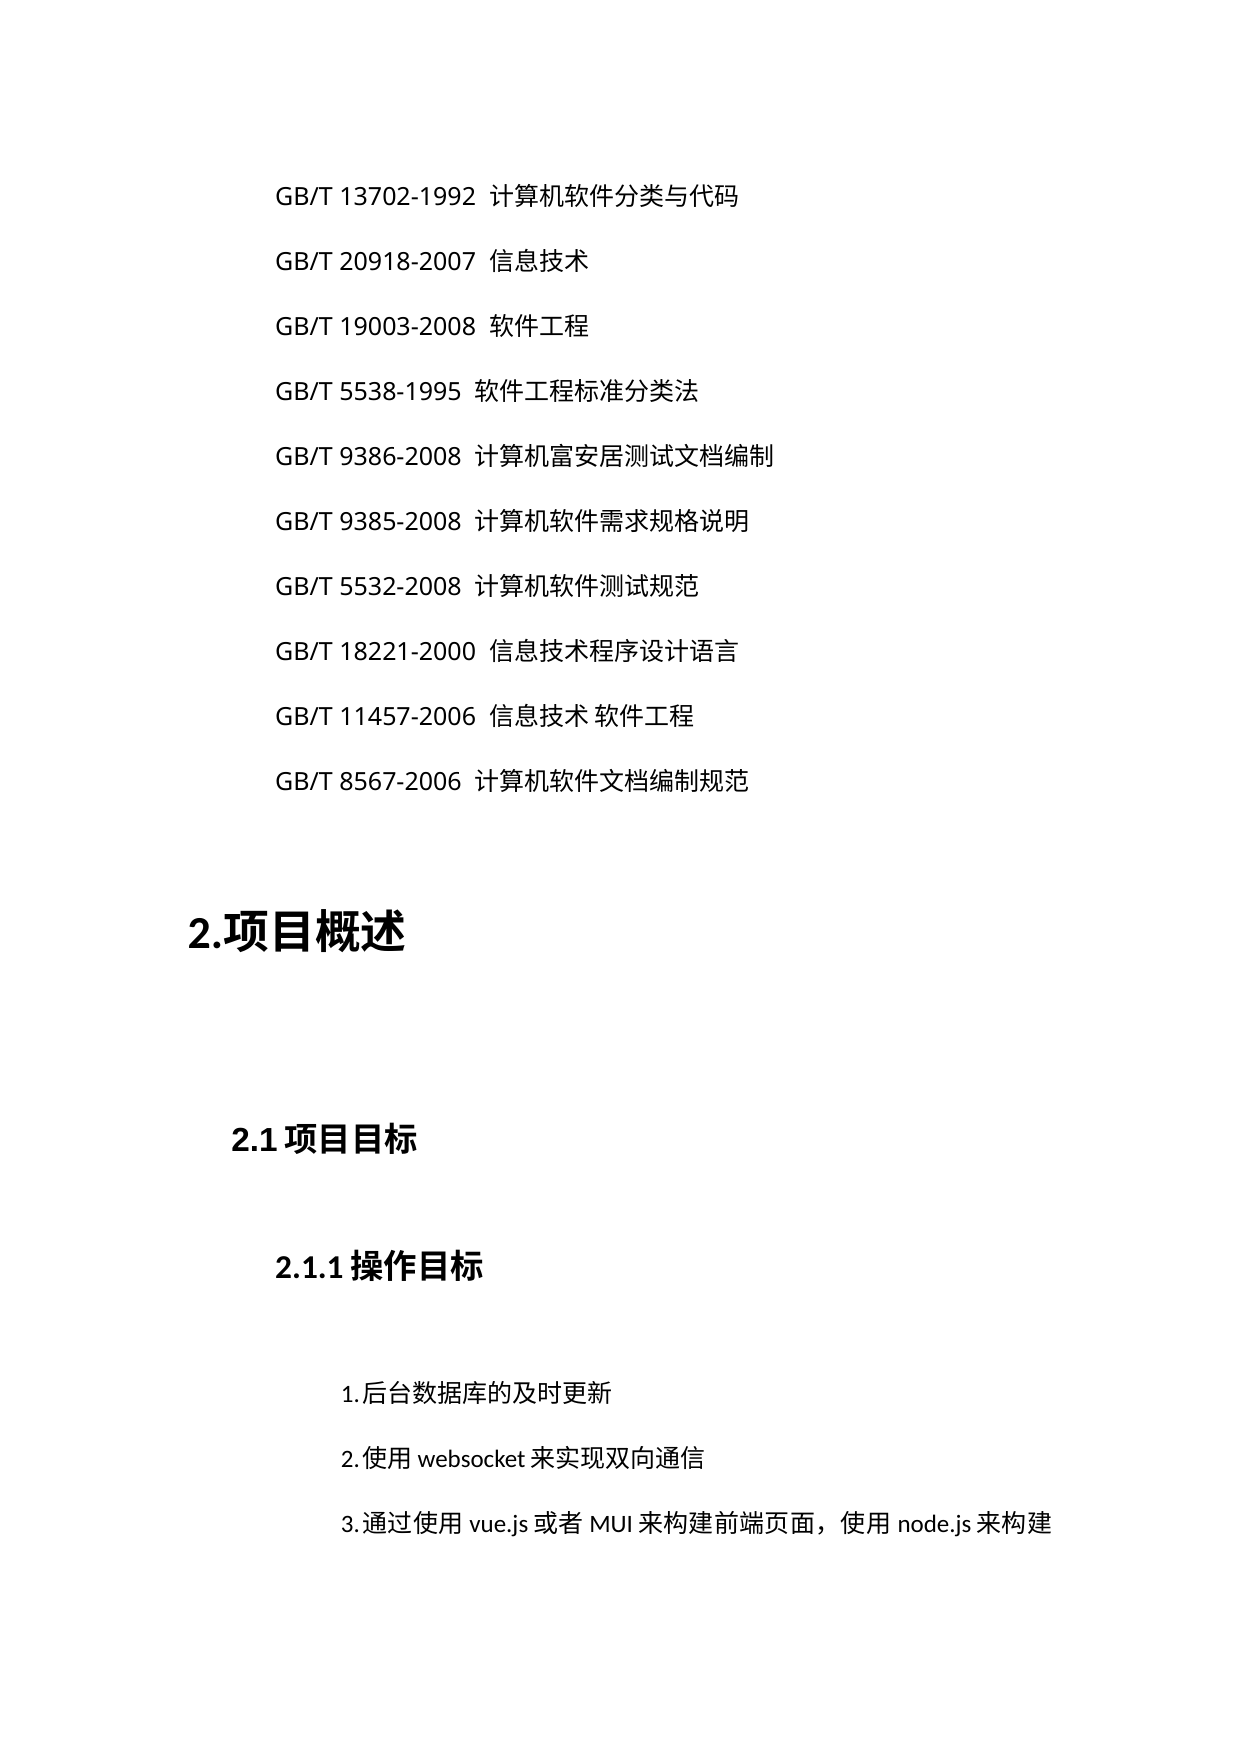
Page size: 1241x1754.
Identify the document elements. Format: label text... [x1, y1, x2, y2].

subtitle 2.1项目目标 [187, 1104, 1053, 1169]
subtitle 2.1.1操作目标 [231, 1232, 1053, 1297]
text GB/T 13702-1992 计算机软件分类与代码 GB/T 20918-2007 信息技术 GB/T 19003-2008 软件工程 GB/T 5538-1995 软件工程标准分类法 GB/T 9386-2008 计算机富安居测试文档编制 GB/T 9385-2008 计算机软件需求规格说明 GB/T 5532-2008 计算机软件测试规范 GB/T 18221-2000 信息技术程序设计语言 GB/T 11457-2006 信息技术 软件工程 GB/T 8567-2006 计算机软件文档编制规范 [231, 162, 1053, 812]
subtitle 2.项目概述 [187, 880, 1053, 977]
list 后台数据库的及时更新 [341, 1359, 1053, 1424]
list 使用websocket来实现双向通信 [341, 1424, 1053, 1489]
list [341, 1489, 1053, 1554]
